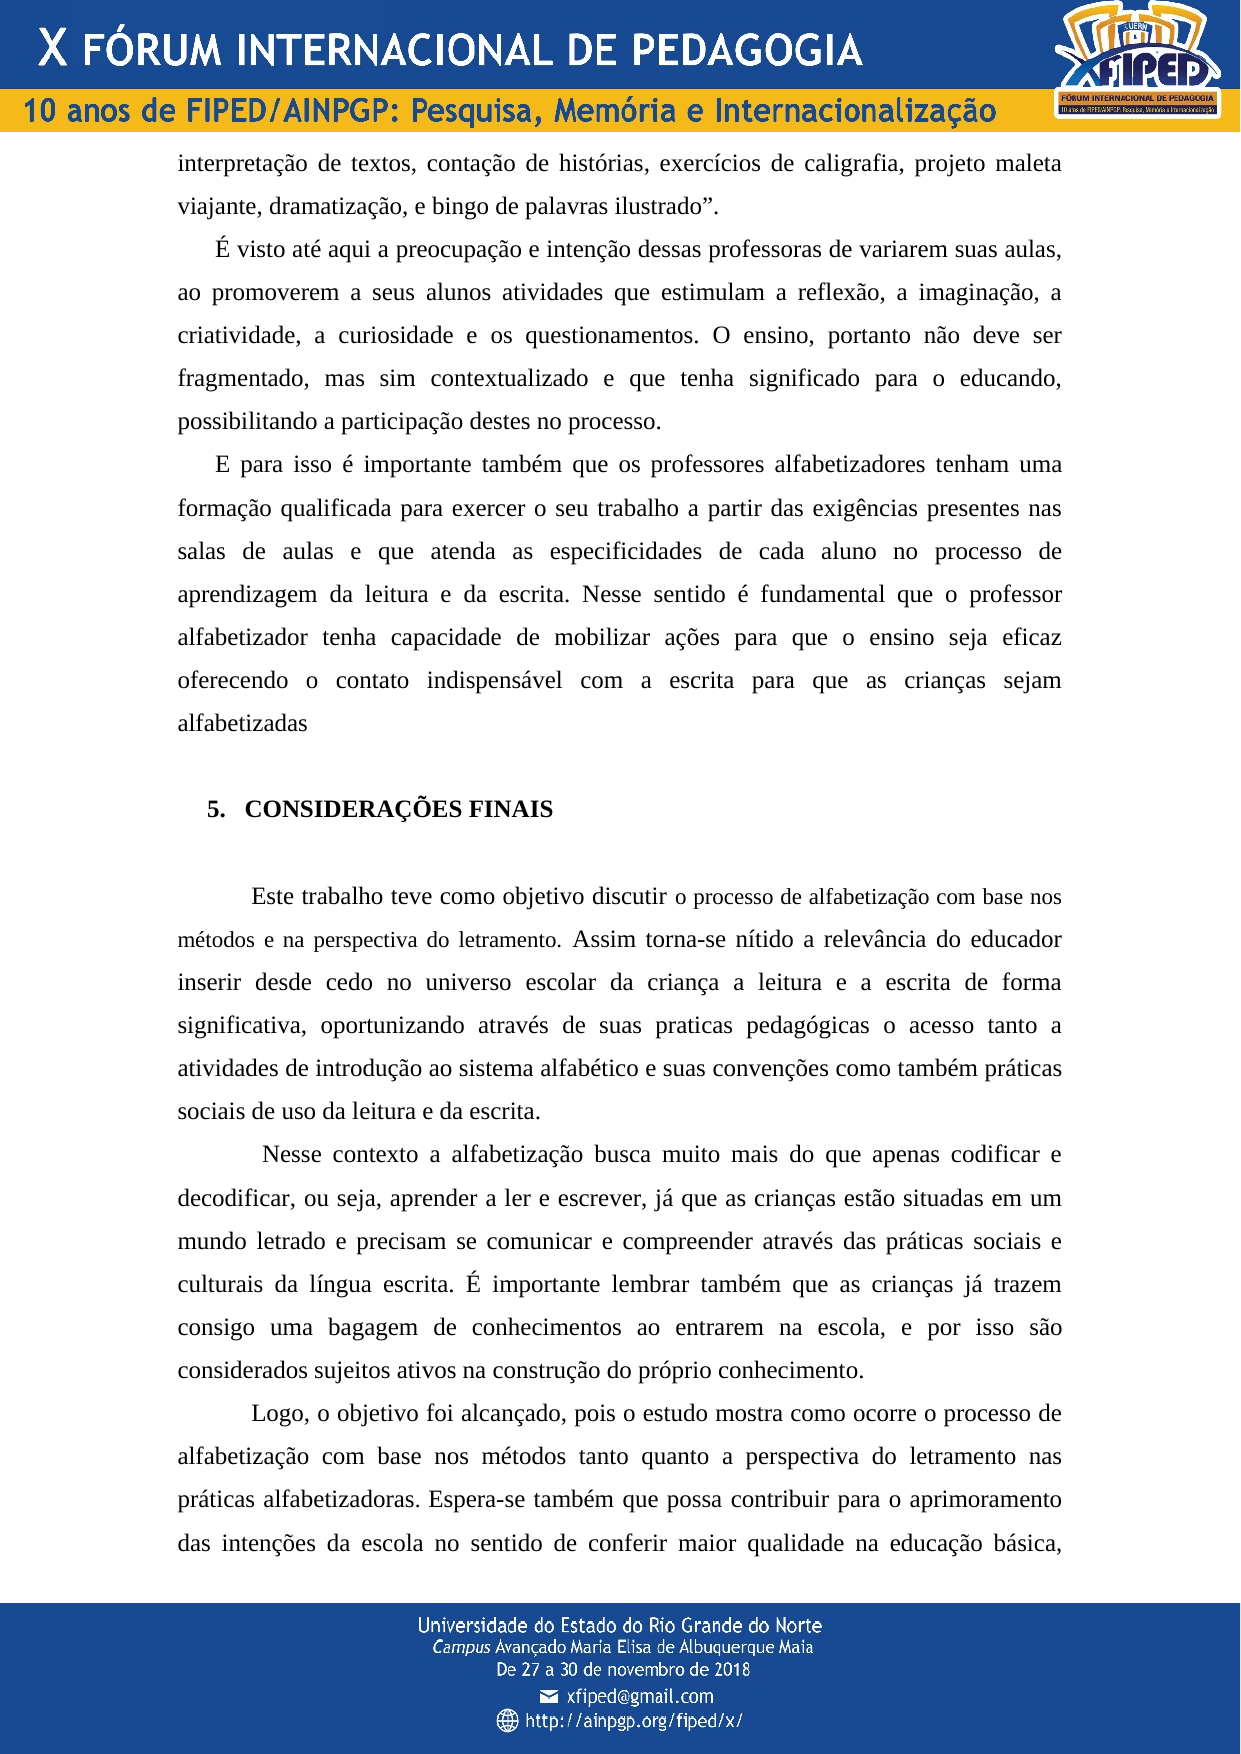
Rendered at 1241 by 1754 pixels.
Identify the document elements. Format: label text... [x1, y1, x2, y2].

picture [0, 0, 1241, 132]
list CONSIDERAÇÕES FINAIS [207, 794, 1063, 823]
picture [0, 1603, 1241, 1754]
text Nesse contexto a alfabetização busca muito mais do que apenas codificar e decodificar, ou seja, aprender a ler e escrever, já que as crianças estão situadas em um mundo letrado e precisam se comunicar e compreender através das práticas sociais e culturais da língua escrita. É importante lembrar também que as crianças já trazem consigo uma bagagem de conhecimentos ao entrarem na escola, e por isso são considerados sujeitos ativos na construção do próprio conhecimento. [177, 1139, 1063, 1384]
text E para isso é importante também que os professores alfabetizadores tenham uma formação qualificada para exercer o seu trabalho a partir das exigências presentes nas salas de aulas e que atenda as especificidades de cada aluno no processo de aprendizagem da leitura e da escrita. Nesse sentido é fundamental que o professor alfabetizador tenha capacidade de mobilizar ações para que o ensino seja eficaz oferecendo o contato indispensável com a escrita para que as crianças sejam alfabetizadas [177, 449, 1063, 737]
text Este trabalho teve como objetivo discutir o processo de alfabetização com base nos métodos e na perspectiva do letramento. Assim torna-se nítido a relevância do educador inserir desde cedo no universo escolar da criança a leitura e a escrita de forma significativa, oportunizando através de suas praticas pedagógicas o acesso tanto a atividades de introdução ao sistema alfabético e suas convenções como também práticas sociais de uso da leitura e da escrita. [177, 881, 1063, 1125]
text É visto até aqui a preocupação e intenção dessas professoras de variarem suas aulas, ao promoverem a seus alunos atividades que estimulam a reflexão, a imaginação, a criatividade, a curiosidade e os questionamentos. O ensino, portanto não deve ser fragmentado, mas sim contextualizado e que tenha significado para o educando, possibilitando a participação destes no processo. [177, 234, 1063, 435]
